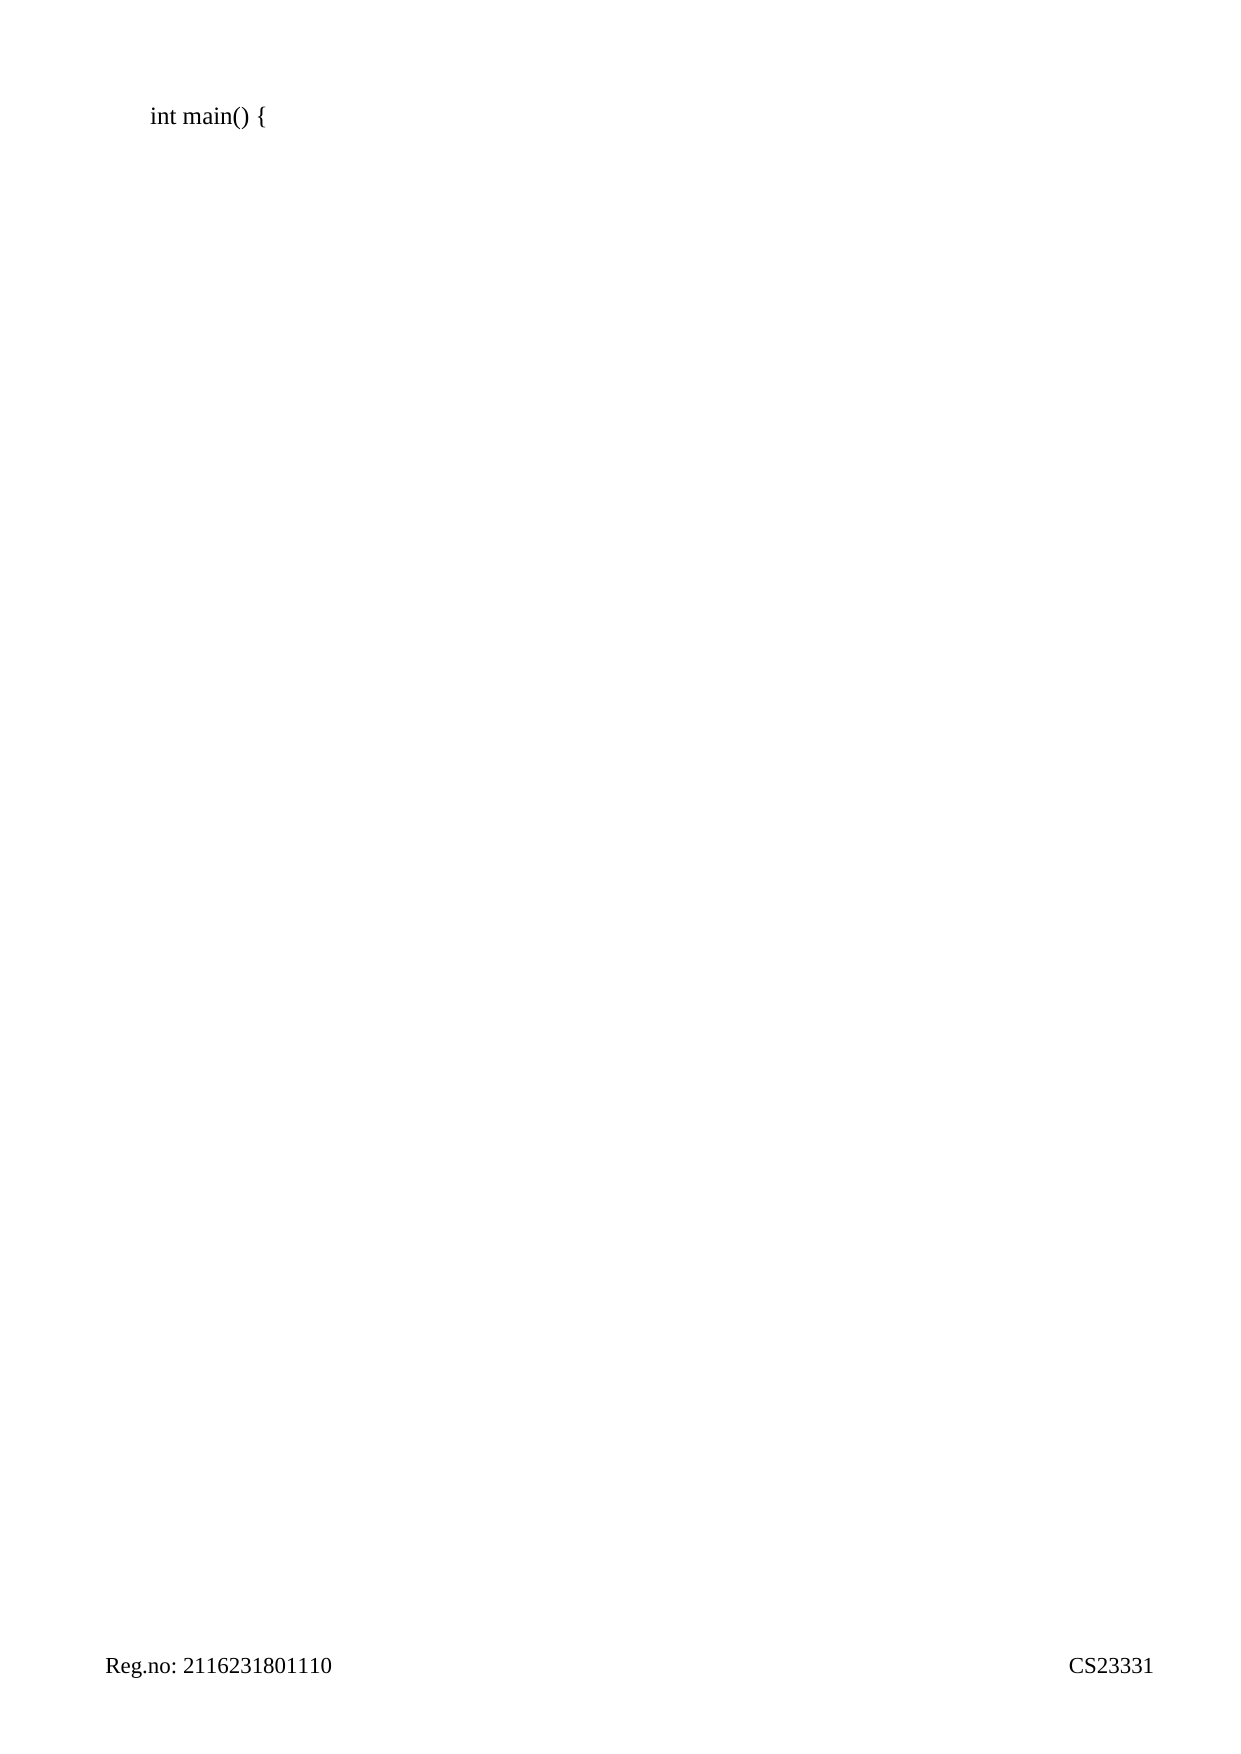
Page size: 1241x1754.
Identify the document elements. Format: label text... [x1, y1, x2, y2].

text int main() { [150, 101, 1155, 130]
